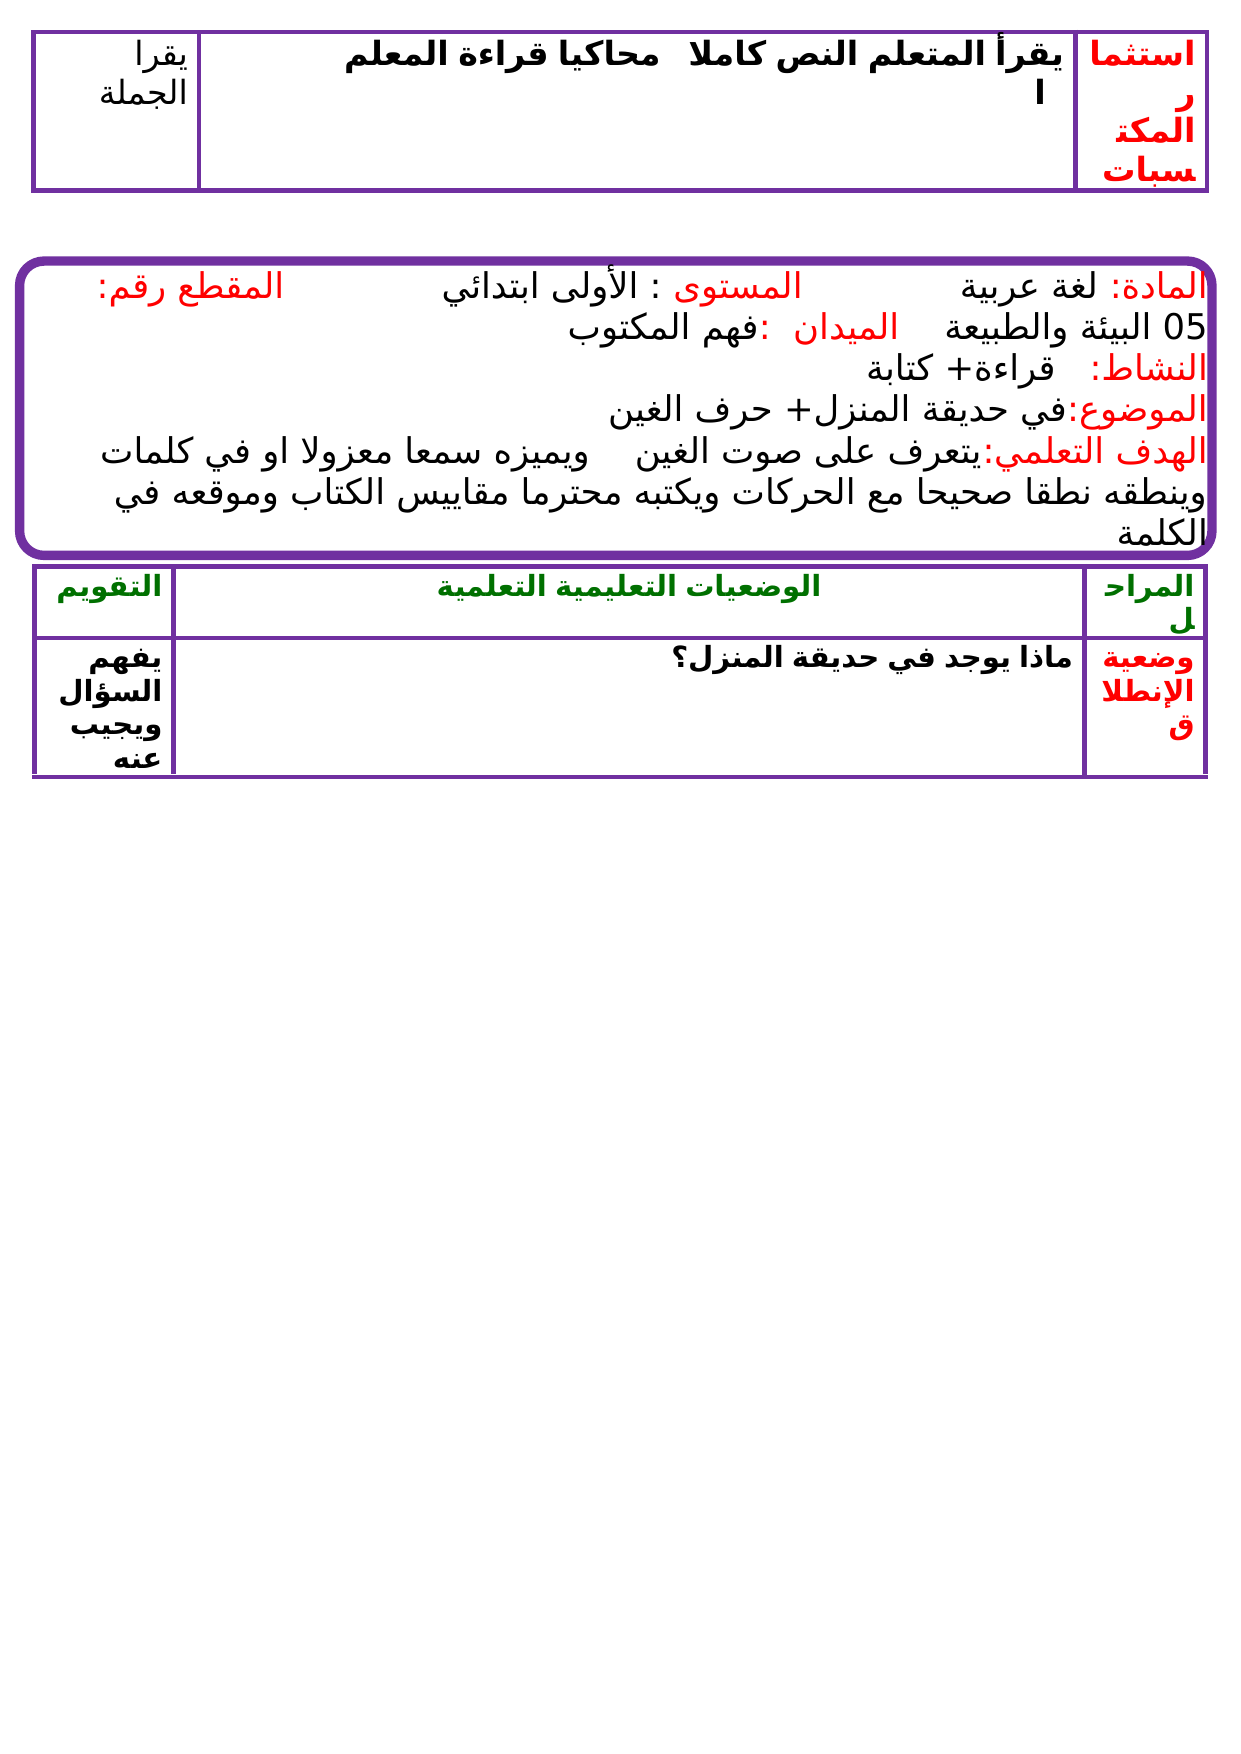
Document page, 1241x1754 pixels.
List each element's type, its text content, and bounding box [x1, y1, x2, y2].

table_header المراحل [1087, 569, 1203, 636]
table_cell يقرأ المتعلم النص كاملا محاكيا قراءة المعلم ا [201, 34, 1073, 188]
table_cell ماذا يوجد في حديقة المنزل؟ [176, 640, 1082, 774]
table_cell وضعية الإنطلاق [1087, 640, 1203, 774]
table_cell يقرا الجملة [36, 34, 197, 188]
table_cell يفهم السؤال ويجيب عنه [37, 640, 171, 774]
table_cell استثمار المكتسبات [1078, 34, 1205, 188]
table_header الوضعيات التعليمية التعلمية [176, 569, 1082, 636]
table_header التقويم [37, 569, 171, 636]
